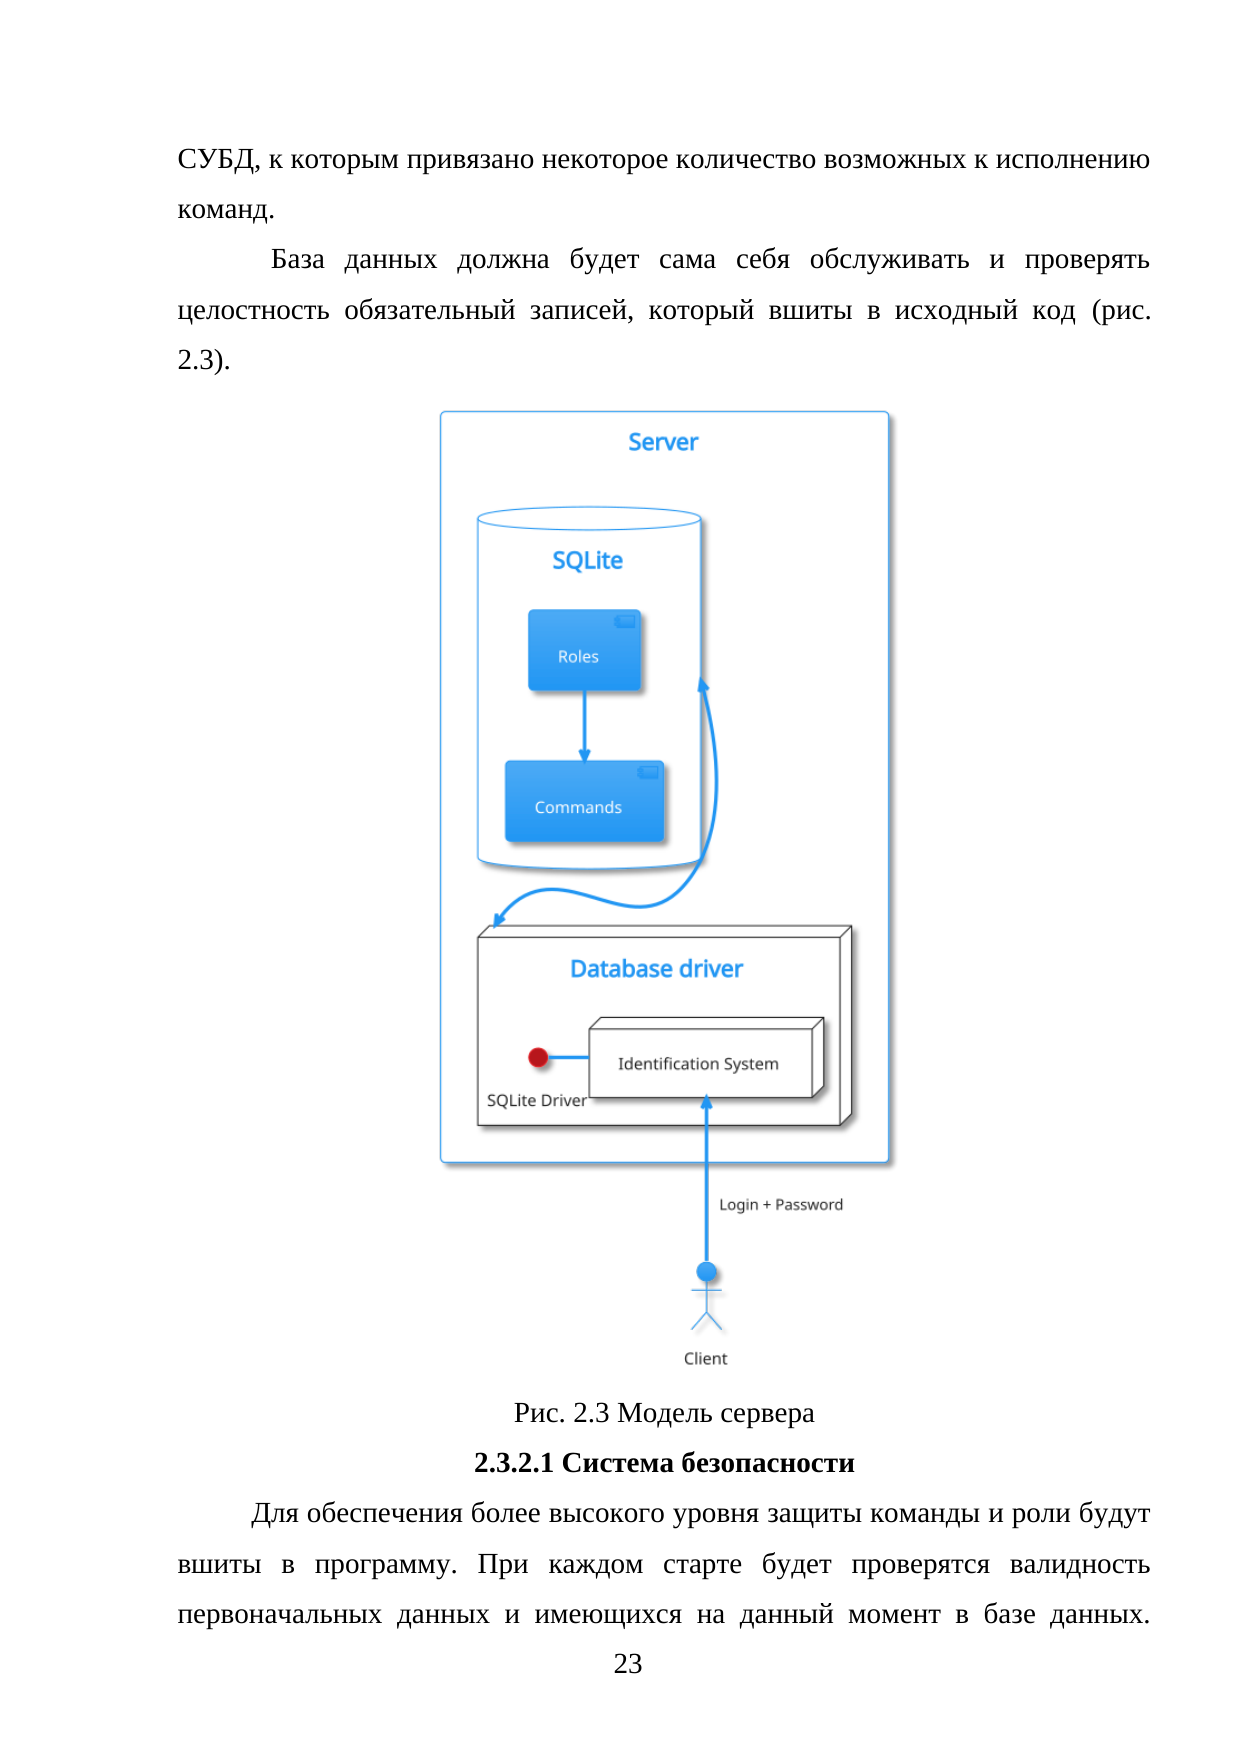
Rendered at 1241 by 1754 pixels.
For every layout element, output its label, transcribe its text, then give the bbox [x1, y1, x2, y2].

picture [421, 392, 908, 1379]
text Рис. 2.3 Модель сервера [177, 1395, 1152, 1428]
text База данных должна будет сама себя обслуживать и проверять целостность обязательный записей, который вшиты в исходный код (рис. 2.3). [177, 242, 1152, 376]
subtitle 2.3.2.1 Система безопасности [177, 1445, 1152, 1479]
